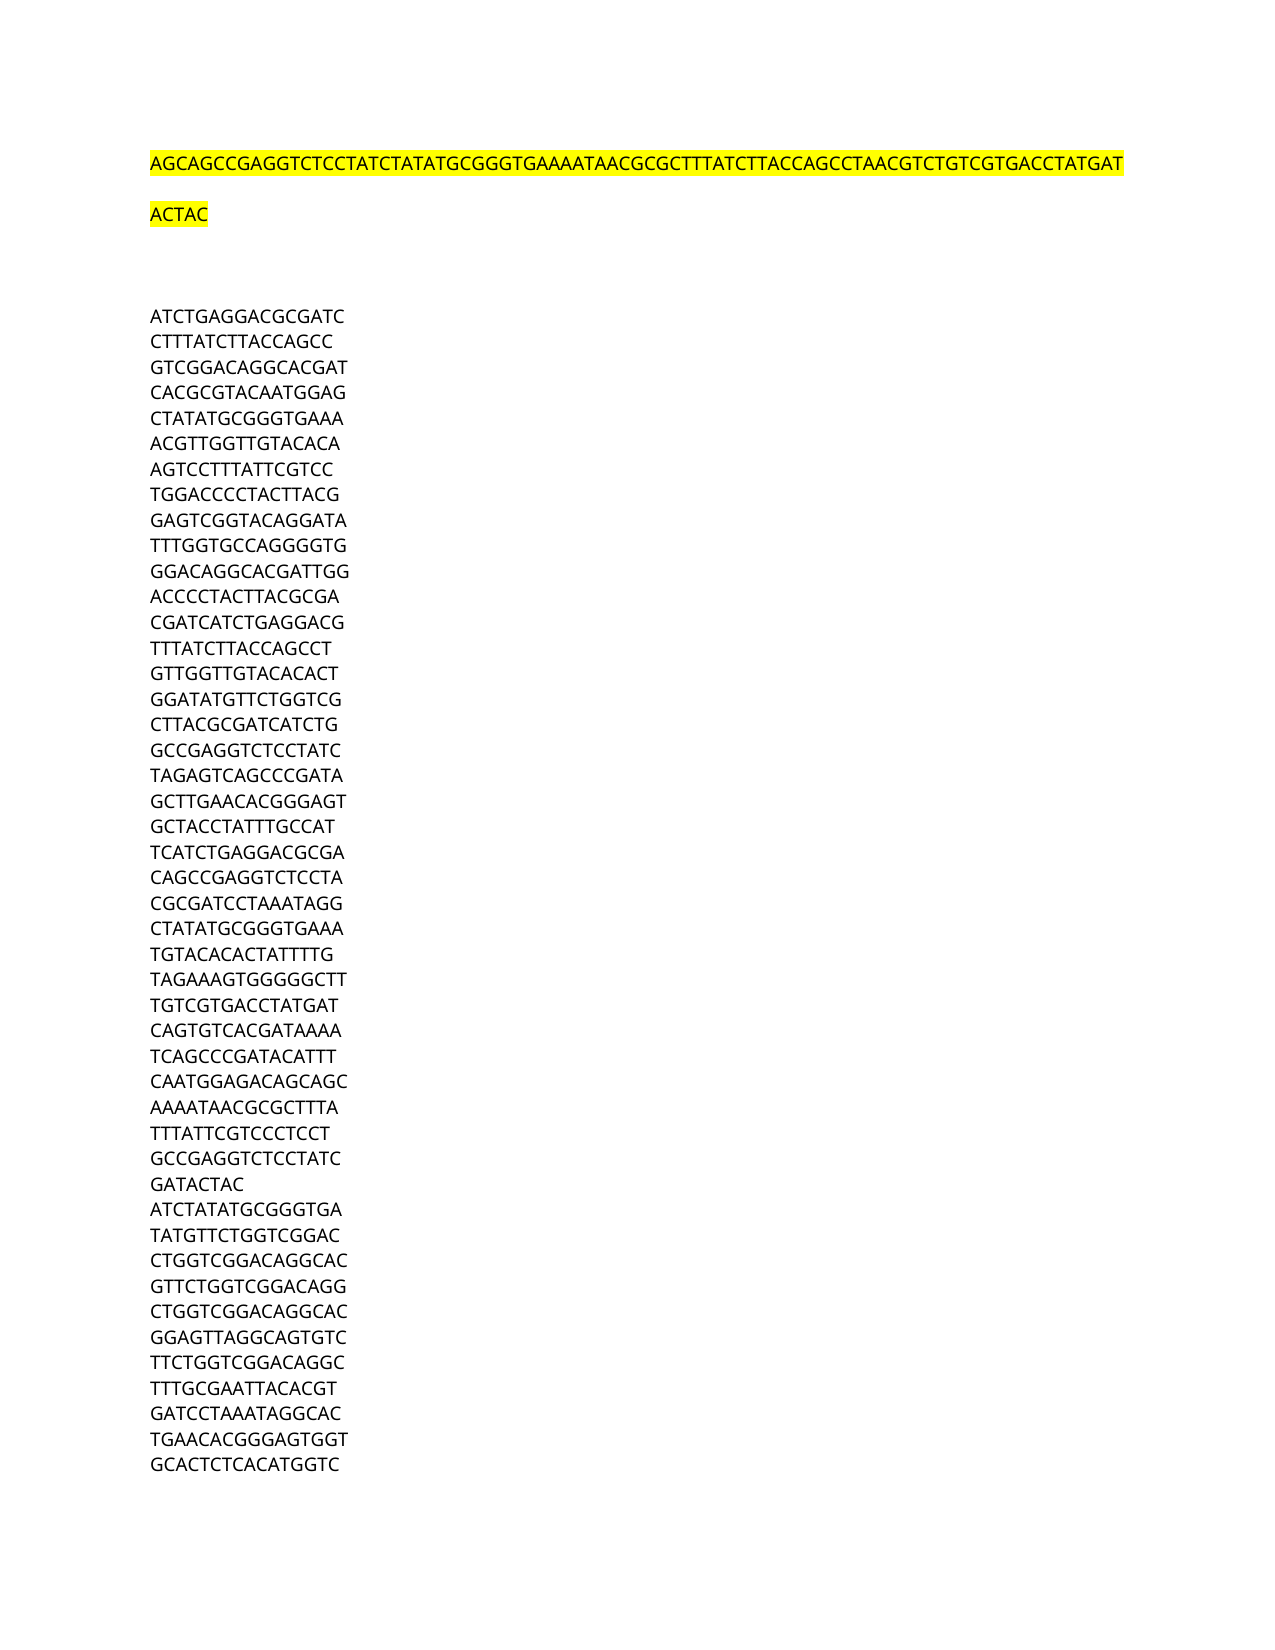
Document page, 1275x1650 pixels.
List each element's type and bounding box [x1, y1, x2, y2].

text [150, 303, 1125, 1477]
text [150, 150, 1125, 227]
